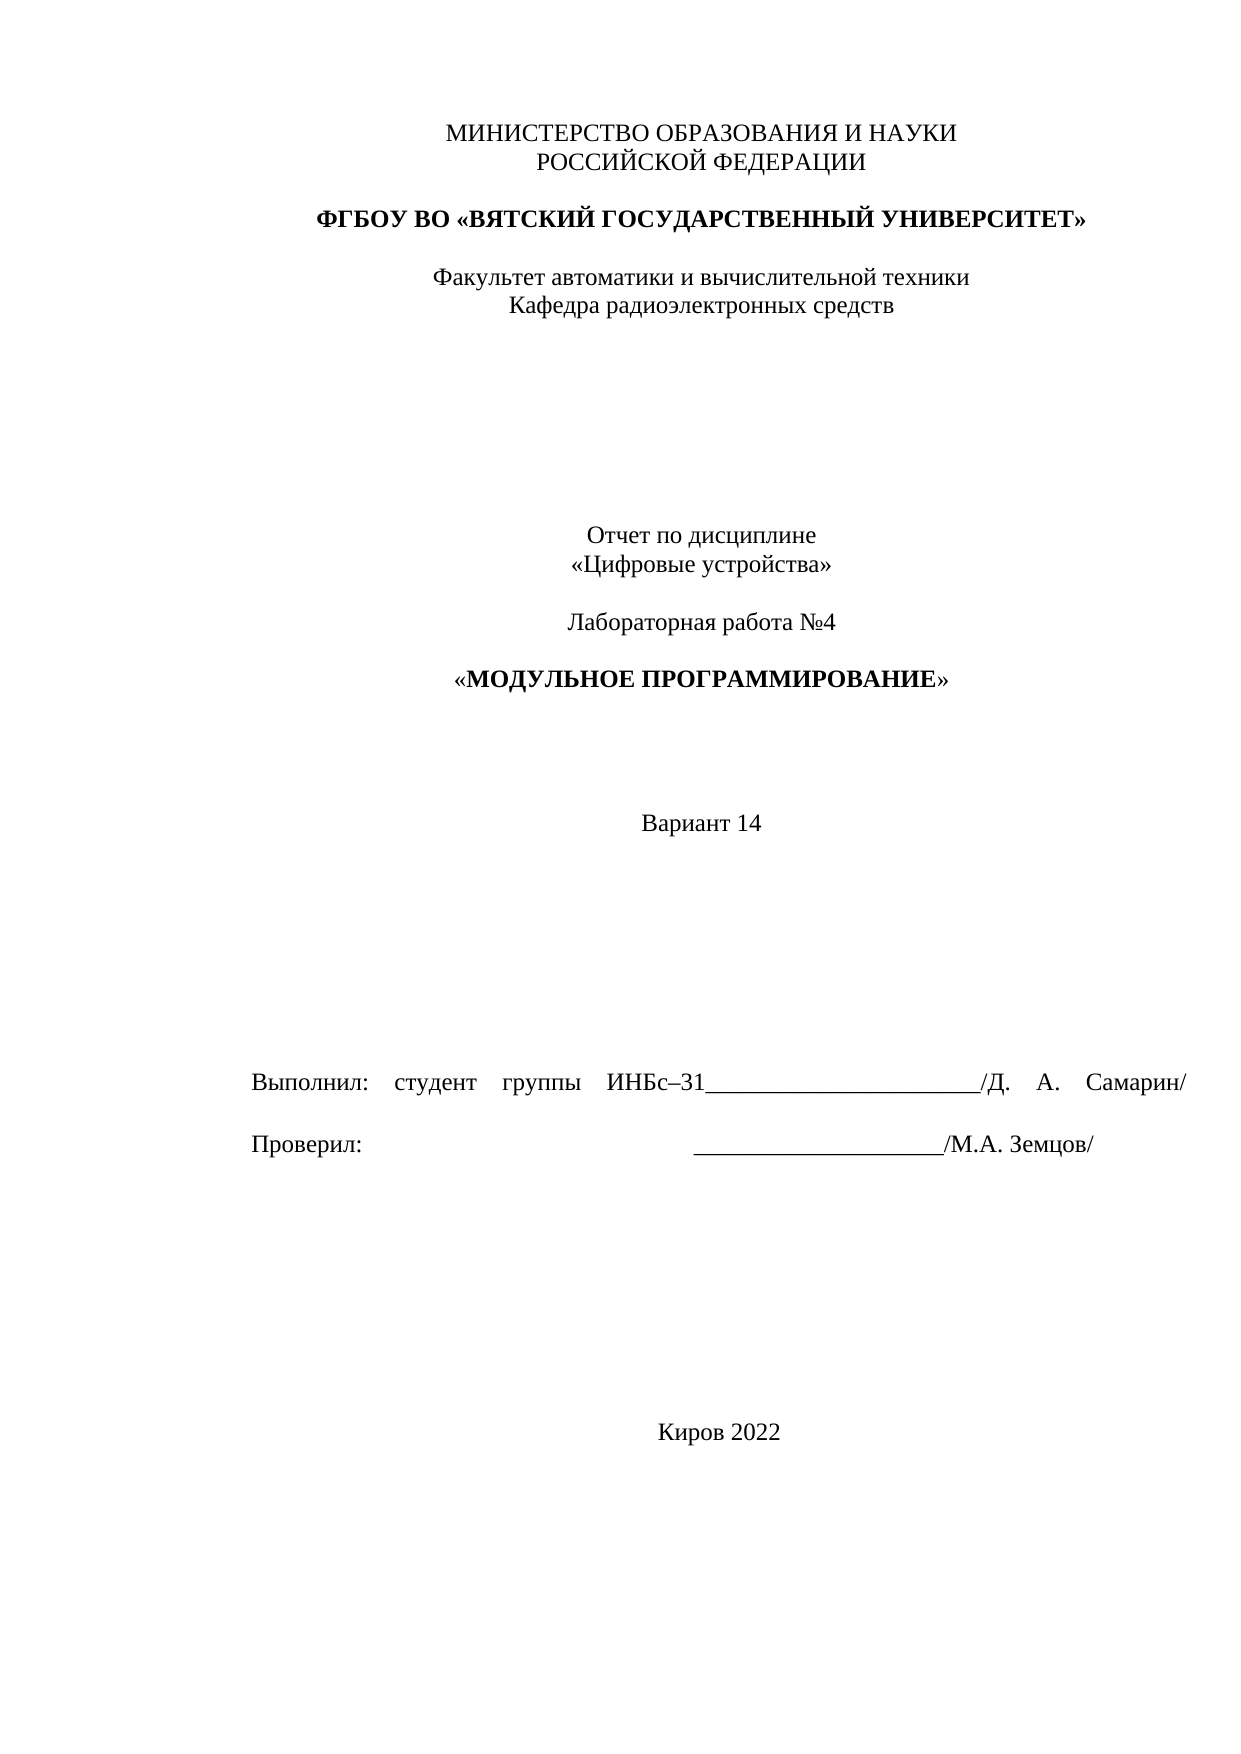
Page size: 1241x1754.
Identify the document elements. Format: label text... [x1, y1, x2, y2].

text ФГБОУ ВО «ВЯТСКИЙ ГОСУДАРСТВЕННЫЙ УНИВЕРСИТЕТ» [177, 204, 1152, 233]
text Проверил: ____________________/М.А. Земцов/ [177, 1129, 1187, 1158]
text Выполнил: студент группы ИНБс–31______________________/Д. А. Самарин/ [177, 1067, 1187, 1129]
text МИНИСТЕРСТВО ОБРАЗОВАНИЯ И НАУКИ [177, 118, 1152, 147]
text Кафедра радиоэлектронных средств [177, 291, 1152, 319]
text Отчет по дисциплине [177, 521, 1152, 549]
text Киров 2022 [177, 1417, 1187, 1445]
text «МОДУЛЬНОЕ ПРОГРАММИРОВАНИЕ» [177, 664, 1152, 693]
text Вариант 14 [177, 808, 1152, 837]
text РОССИЙСКОЙ ФЕДЕРАЦИИ [177, 147, 1152, 176]
text Факультет автоматики и вычислительной техники [177, 262, 1152, 291]
text Лабораторная работа №4 [177, 607, 1152, 636]
text «Цифровые устройства» [177, 549, 1152, 578]
